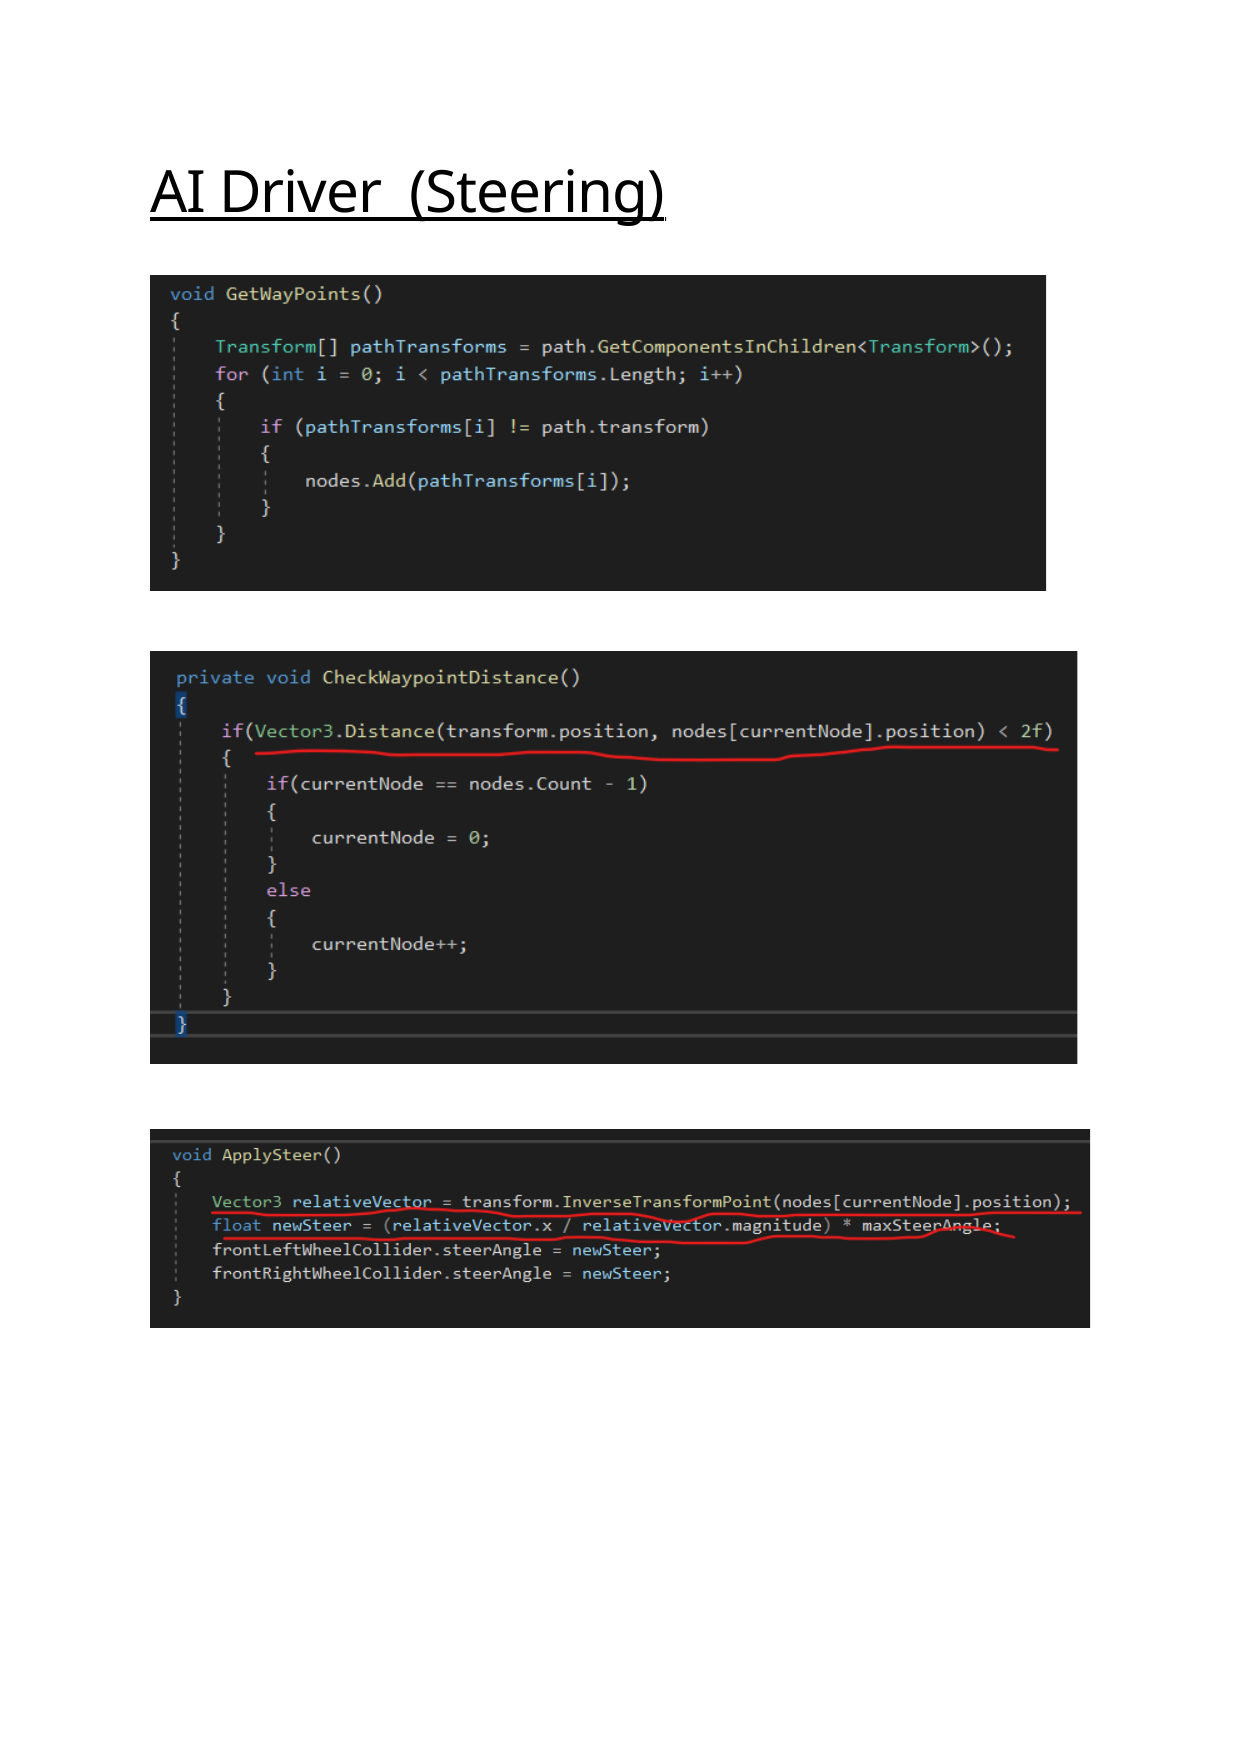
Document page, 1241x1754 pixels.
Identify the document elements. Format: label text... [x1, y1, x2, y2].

picture [150, 1129, 1091, 1328]
title AI Driver (Steering) [150, 150, 1090, 229]
picture [150, 651, 1078, 1064]
picture [150, 275, 1047, 591]
